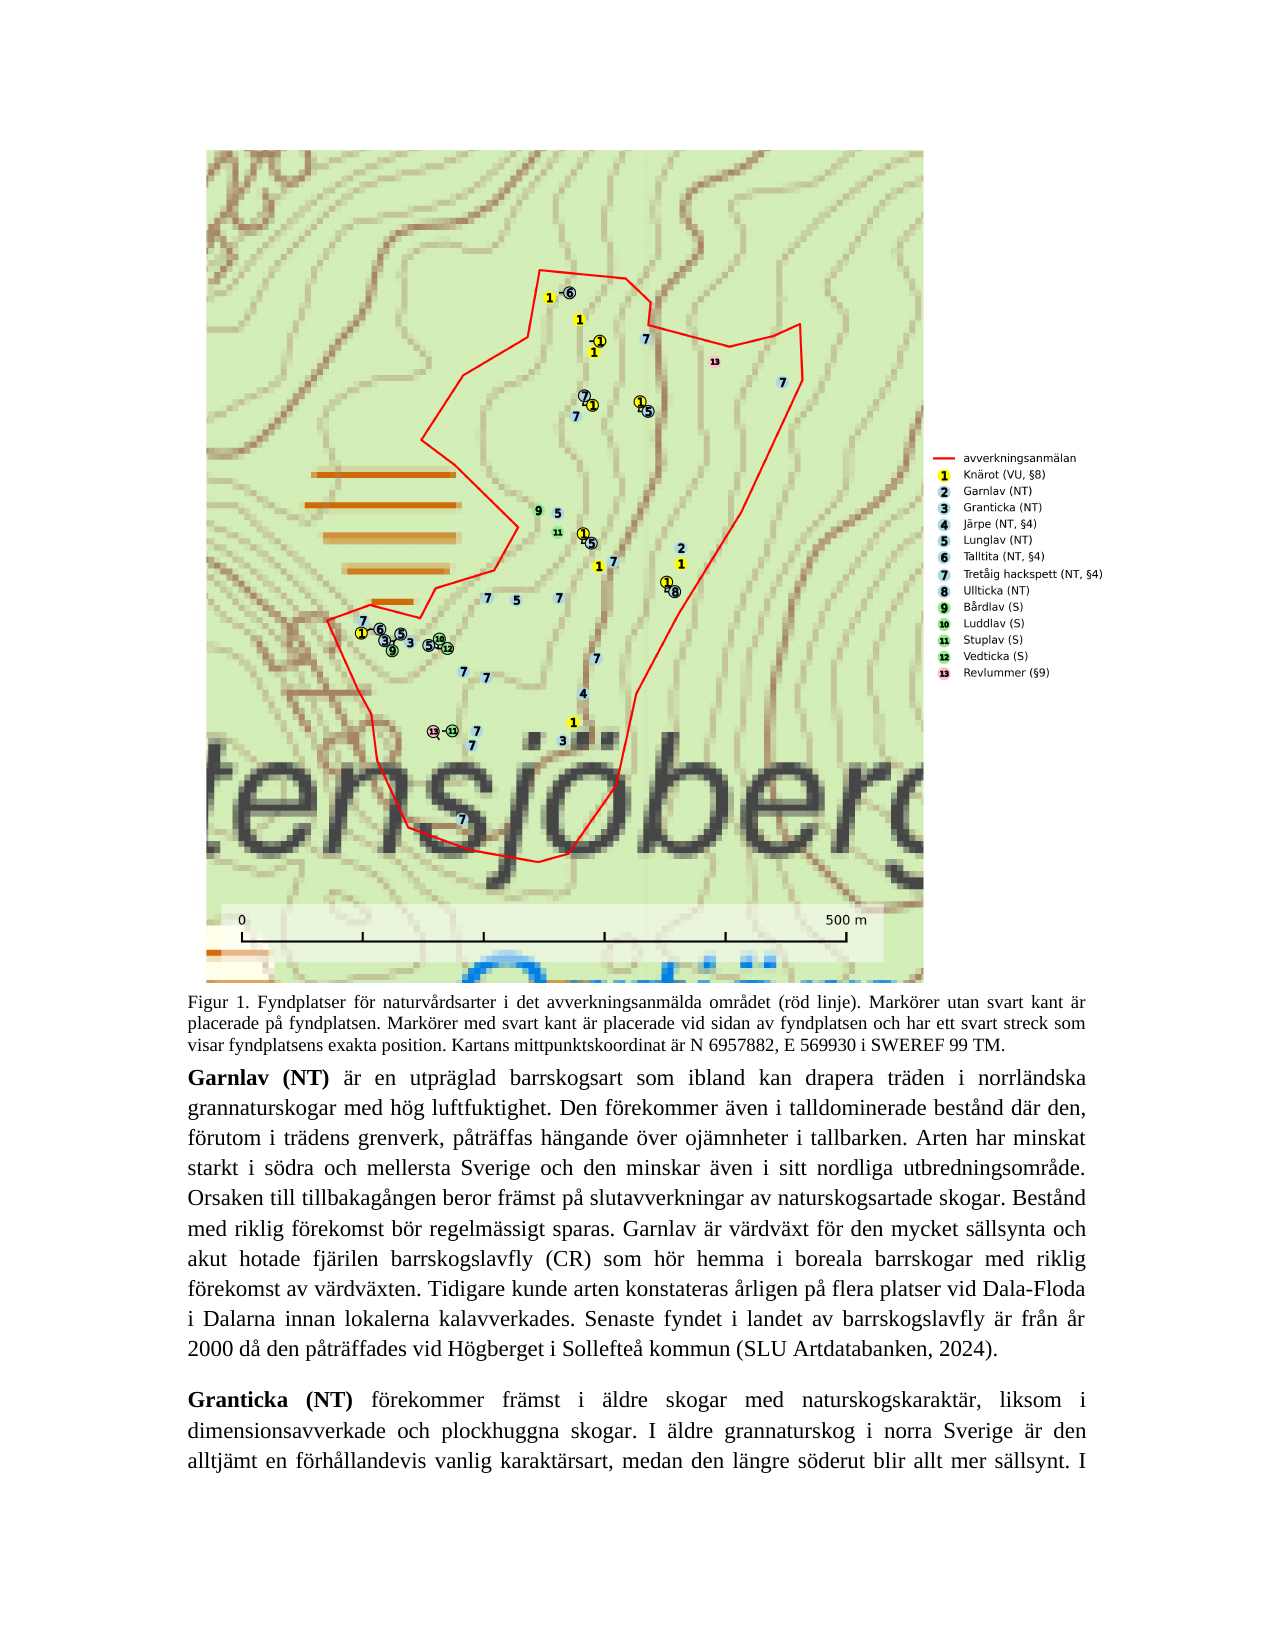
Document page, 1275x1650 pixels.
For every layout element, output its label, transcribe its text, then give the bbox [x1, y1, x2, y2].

picture [206, 150, 1107, 983]
text Garnlav (NT) är en utpräglad barrskogsart som ibland kan drapera träden i norrländska grannaturskogar med hög luftfuktighet. Den förekommer även i talldominerade bestånd där den, förutom i trädens grenverk, påträffas hängande över ojämnheter i tallbarken. Arten har minskat starkt i södra och mellersta Sverige och den minskar även i sitt nordliga utbredningsområde. Orsaken till tillbakagången beror främst på slutavverkningar av naturskogsartade skogar. Bestånd med riklig förekomst bör regelmässigt sparas. Garnlav är värdväxt för den mycket sällsynta och akut hotade fjärilen barrskogslavfly (CR) som hör hemma i boreala barrskogar med riklig förekomst av värdväxten. Tidigare kunde arten konstateras årligen på flera platser vid Dala-Floda i Dalarna innan lokalerna kalavverkades. Senaste fyndet i landet av barrskogslavfly är från år 2000 då den påträffades vid Högberget i Sollefteå kommun (SLU Artdatabanken, 2024). [187, 1063, 1087, 1362]
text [187, 1386, 1087, 1473]
text Figur 1. Fyndplatser för naturvårdsarter i det avverkningsanmälda området (röd linje). Markörer utan svart kant är placerade på fyndplatsen. Markörer med svart kant är placerade vid sidan av fyndplatsen och har ett svart streck som visar fyndplatsens exakta position. Kartans mittpunktskoordinat är N 6957882, E 569930 i SWEREF 99 TM. [187, 991, 1087, 1055]
